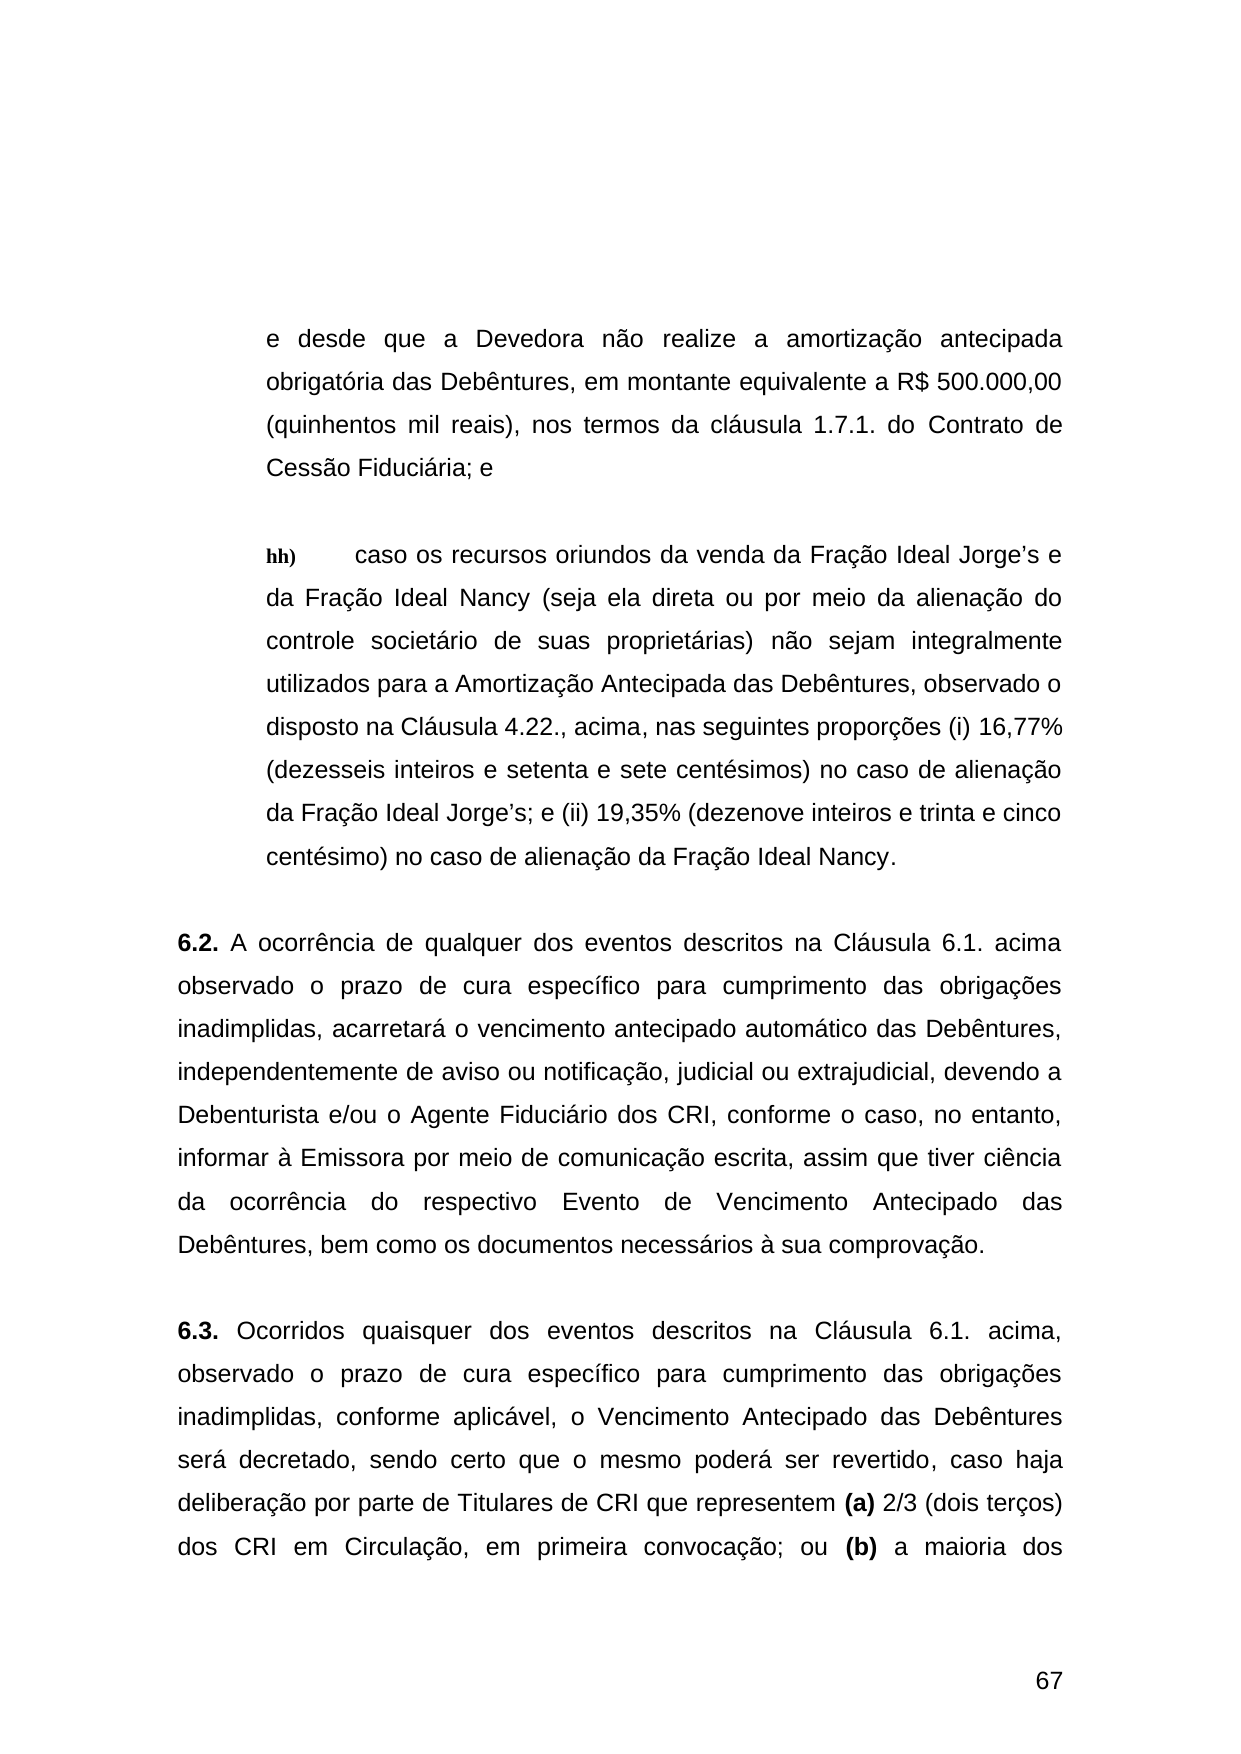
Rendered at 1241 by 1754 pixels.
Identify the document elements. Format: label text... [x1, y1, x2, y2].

list 6.2. A ocorrência de qualquer dos eventos descritos na Cláusula 6.1. acima observado o prazo de cura específico para cumprimento das obrigações inadimplidas, acarretará o vencimento antecipado automático das Debêntures, independentemente de aviso ou notificação, judicial ou extrajudicial, devendo a Debenturista e/ou o Agente Fiduciário dos CRI, conforme o caso, no entanto, informar à Emissora por meio de comunicação escrita, assim que tiver ciência da ocorrência do respectivo Evento de Vencimento Antecipado das Debêntures, bem como os documentos necessários à sua comprovação. [177, 928, 1063, 1258]
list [266, 324, 1063, 482]
list caso os recursos oriundos da venda da Fração Ideal Jorge’s e da Fração Ideal Nancy (seja ela direta ou por meio da alienação do controle societário de suas proprietárias) não sejam integralmente utilizados para a Amortização Antecipada das Debêntures, observado o disposto na Cláusula 4.22., acima, nas seguintes proporções (i) 16,77% (dezesseis inteiros e setenta e sete centésimos) no caso de alienação da Fração Ideal Jorge’s; e (ii) 19,35% (dezenove inteiros e trinta e cinco centésimo) no caso de alienação da Fração Ideal Nancy. [266, 540, 1063, 870]
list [177, 1316, 1063, 1560]
